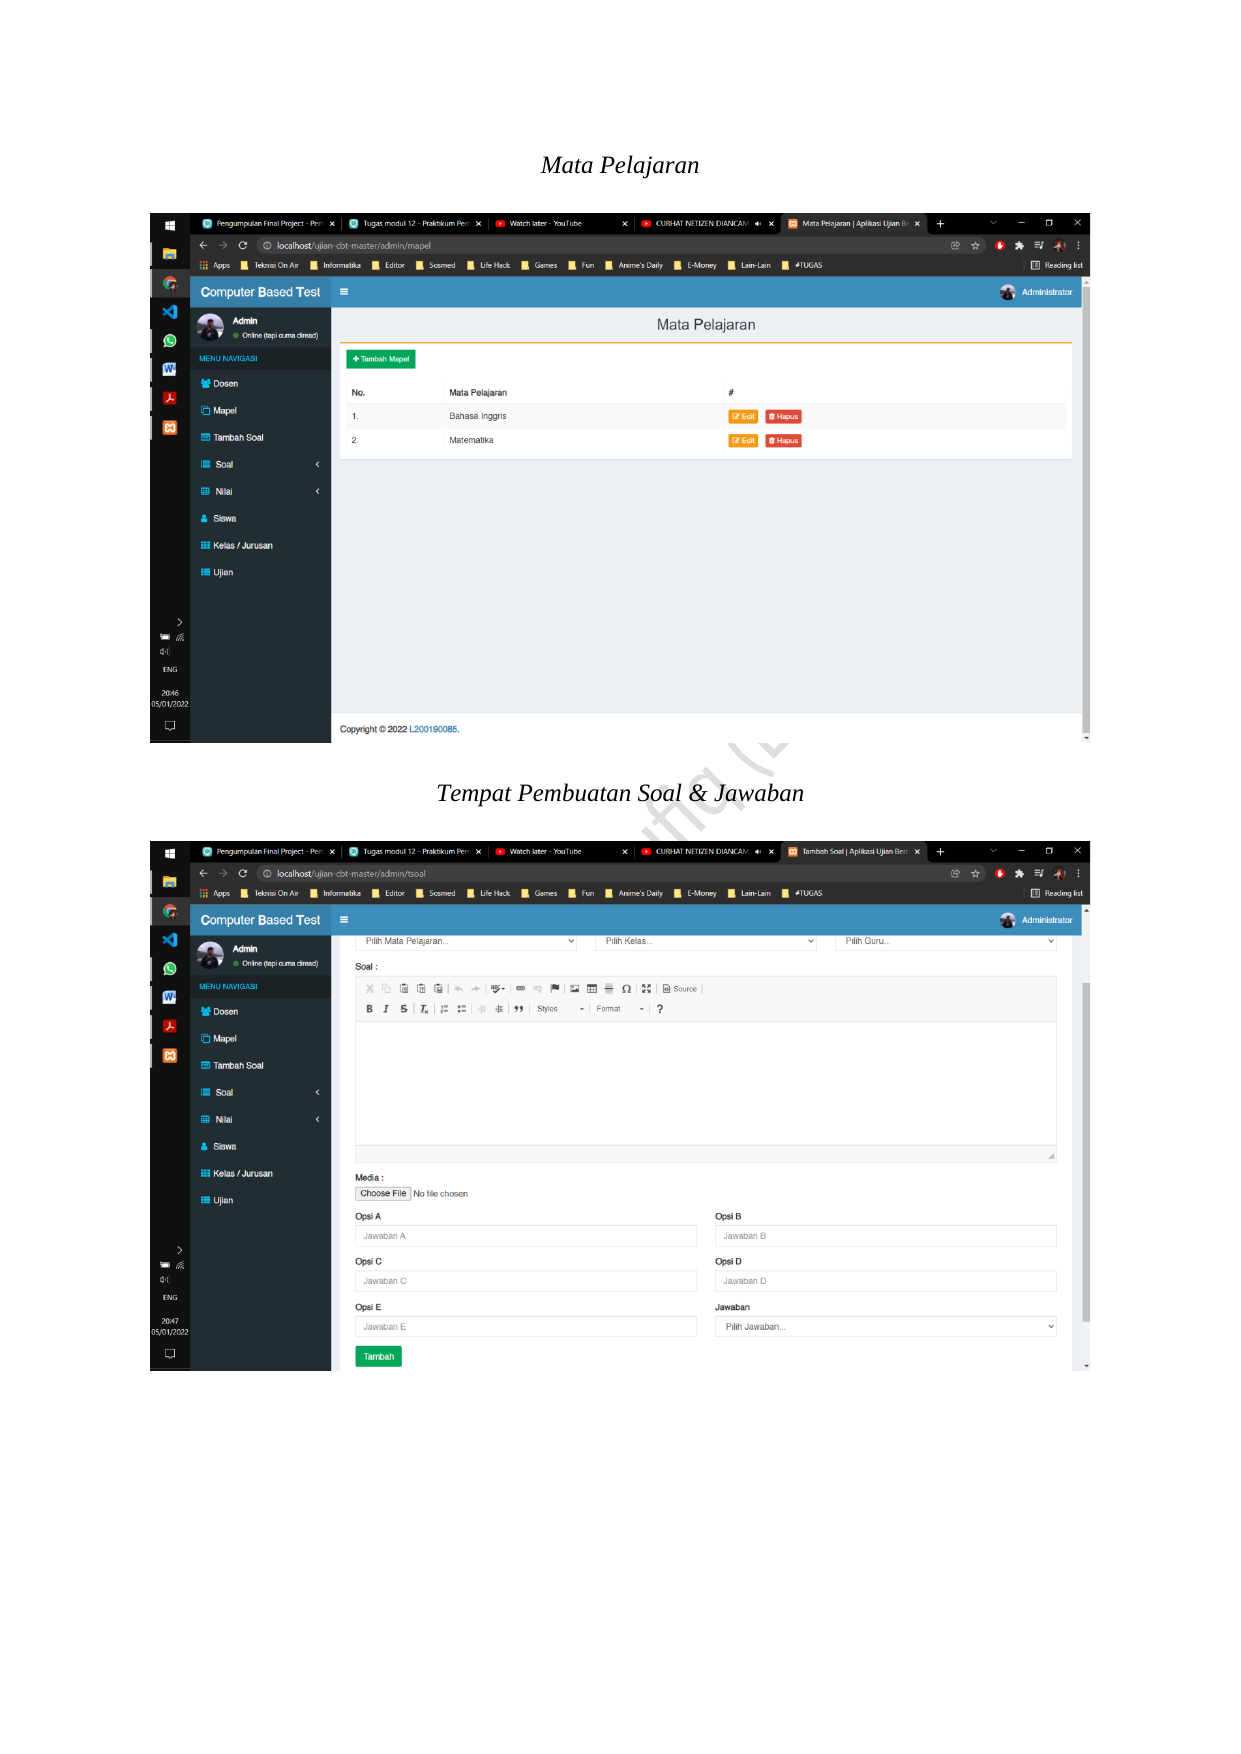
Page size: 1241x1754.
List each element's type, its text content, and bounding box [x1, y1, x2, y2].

picture [150, 841, 1091, 1371]
text Mata Pelajaran [150, 150, 1090, 179]
picture [150, 213, 1091, 743]
text Tempat Pembuatan Soal & Jawaban [150, 778, 1090, 806]
